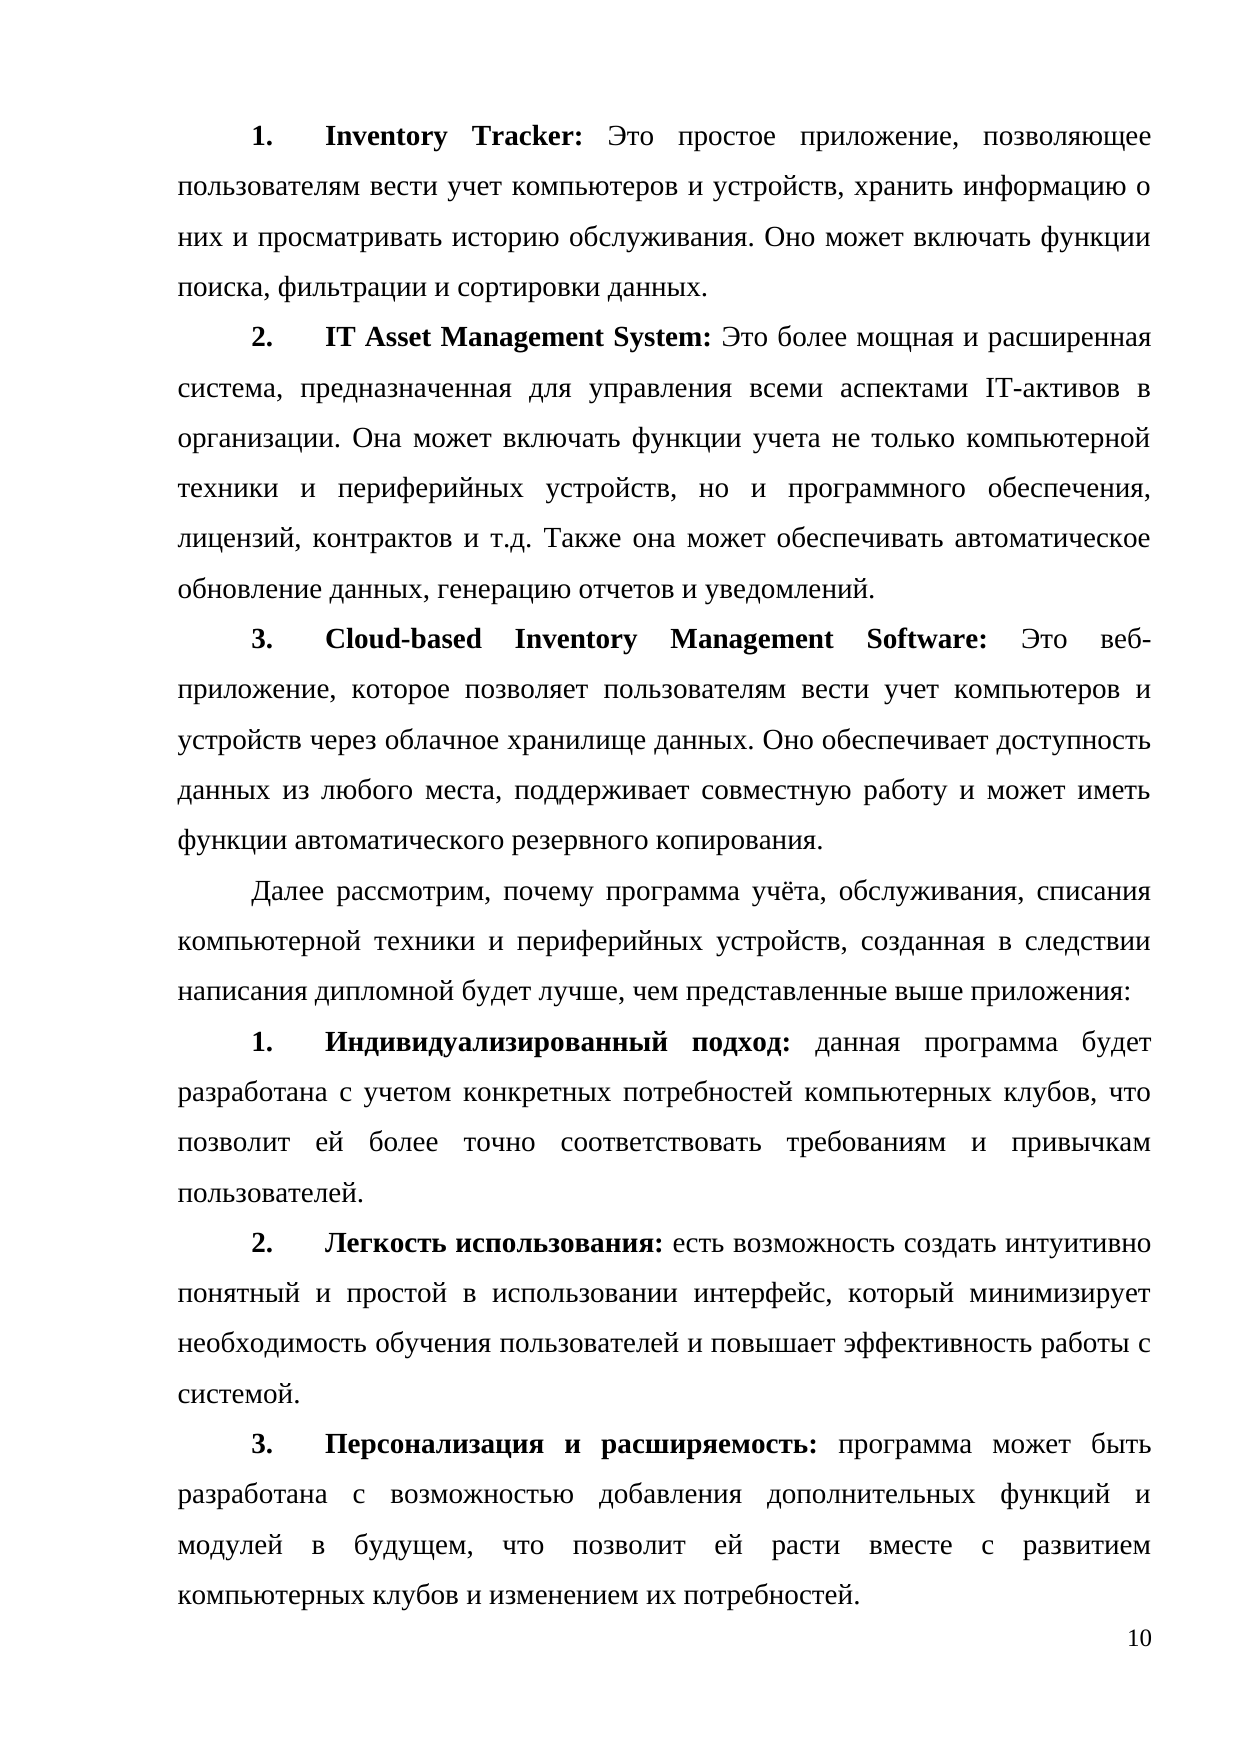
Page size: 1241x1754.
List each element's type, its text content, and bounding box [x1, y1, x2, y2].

list IT Asset Management System: Это более мощная и расширенная система, предназначенная для управления всеми аспектами IT-активов в организации. Она может включать функции учета не только компьютерной техники и периферийных устройств, но и программного обеспечения, лицензий, контрактов и т.д. Также она может обеспечивать автоматическое обновление данных, генерацию отчетов и уведомлений. [177, 319, 1152, 604]
list Inventory Tracker: Это простое приложение, позволяющее пользователям вести учет компьютеров и устройств, хранить информацию о них и просматривать историю обслуживания. Оно может включать функции поиска, фильтрации и сортировки данных. [177, 118, 1152, 303]
list Персонализация и расширяемость: программа может быть разработана с возможностью добавления дополнительных функций и модулей в будущем, что позволит ей расти вместе с развитием компьютерных клубов и изменением их потребностей. [177, 1426, 1152, 1611]
text Далее рассмотрим, почему программа учёта, обслуживания, списания компьютерной техники и периферийных устройств, созданная в следствии написания дипломной будет лучше, чем представленные выше приложения: [177, 873, 1152, 1007]
list Cloud-based Inventory Management Software: Это веб-приложение, которое позволяет пользователям вести учет компьютеров и устройств через облачное хранилище данных. Оно обеспечивает доступность данных из любого места, поддерживает совместную работу и может иметь функции автоматического резервного копирования. [177, 621, 1152, 856]
list Легкость использования: есть возможность создать интуитивно понятный и простой в использовании интерфейс, который минимизирует необходимость обучения пользователей и повышает эффективность работы с системой. [177, 1225, 1152, 1409]
list Индивидуализированный подход: данная программа будет разработана с учетом конкретных потребностей компьютерных клубов, что позволит ей более точно соответствовать требованиям и привычкам пользователей. [177, 1024, 1152, 1208]
